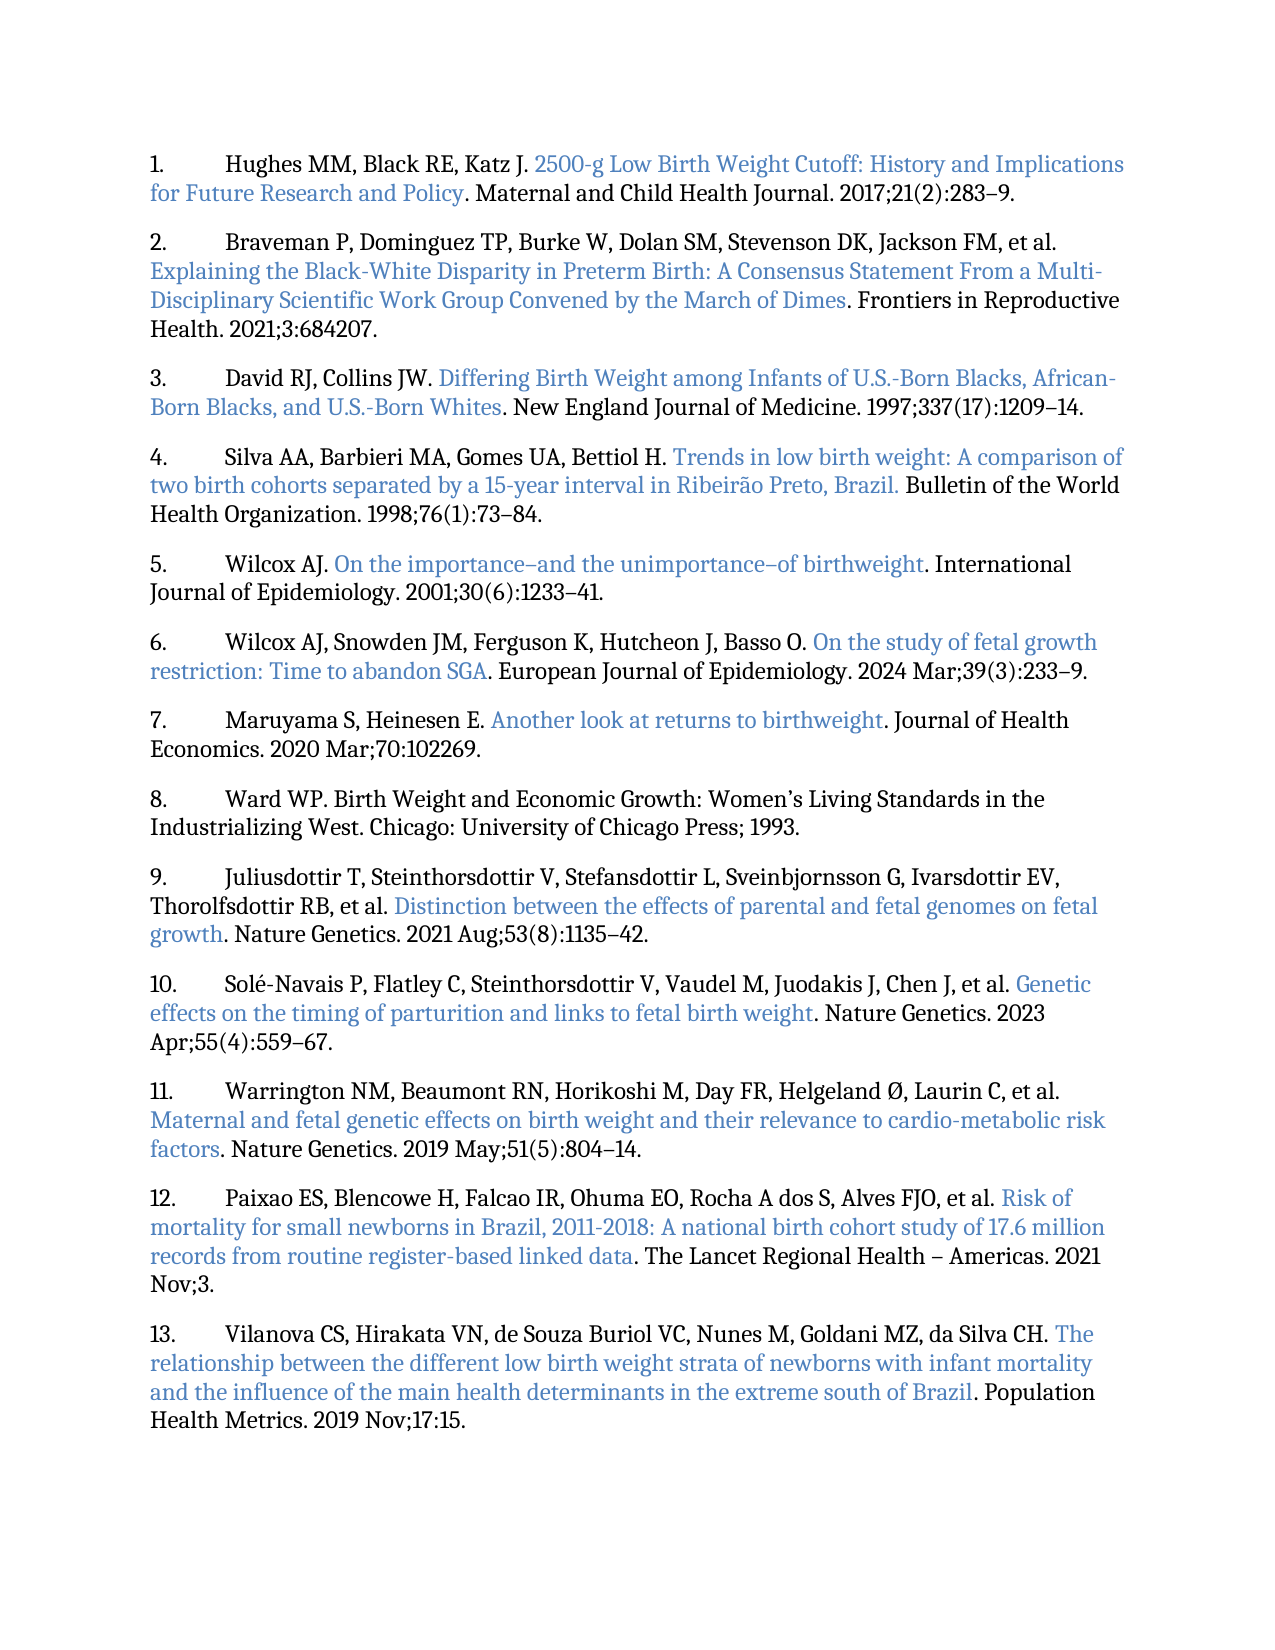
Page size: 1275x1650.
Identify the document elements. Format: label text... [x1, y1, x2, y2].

text 6. Wilcox AJ, Snowden JM, Ferguson K, Hutcheon J, Basso O. On the study of fetal growth restriction: Time to abandon SGA. European Journal of Epidemiology. 2024 Mar;39(3):233–9. [150, 628, 1125, 685]
text 9. Juliusdottir T, Steinthorsdottir V, Stefansdottir L, Sveinbjornsson G, Ivarsdottir EV, Thorolfsdottir RB, et al. Distinction between the effects of parental and fetal genomes on fetal growth. Nature Genetics. 2021 Aug;53(8):1135–42. [150, 863, 1125, 949]
text 11. Warrington NM, Beaumont RN, Horikoshi M, Day FR, Helgeland Ø, Laurin C, et al. Maternal and fetal genetic effects on birth weight and their relevance to cardio-metabolic risk factors. Nature Genetics. 2019 May;51(5):804–14. [150, 1077, 1125, 1163]
text 10. Solé-Navais P, Flatley C, Steinthorsdottir V, Vaudel M, Juodakis J, Chen J, et al. Genetic effects on the timing of parturition and links to fetal birth weight. Nature Genetics. 2023 Apr;55(4):559–67. [150, 970, 1125, 1056]
text 7. Maruyama S, Heinesen E. Another look at returns to birthweight. Journal of Health Economics. 2020 Mar;70:102269. [150, 706, 1125, 764]
text 5. Wilcox AJ. On the importance–and the unimportance–of birthweight. International Journal of Epidemiology. 2001;30(6):1233–41. [150, 549, 1125, 607]
text 3. David RJ, Collins JW. Differing Birth Weight among Infants of U.S.-Born Blacks, African-Born Blacks, and U.S.-Born Whites. New England Journal of Medicine. 1997;337(17):1209–14. [150, 364, 1125, 422]
text 13. Vilanova CS, Hirakata VN, de Souza Buriol VC, Nunes M, Goldani MZ, da Silva CH. The relationship between the different low birth weight strata of newborns with infant mortality and the influence of the main health determinants in the extreme south of Brazil. Population Health Metrics. 2019 Nov;17:15. [150, 1320, 1125, 1435]
text 2. Braveman P, Dominguez TP, Burke W, Dolan SM, Stevenson DK, Jackson FM, et al. Explaining the Black-White Disparity in Preterm Birth: A Consensus Statement From a Multi-Disciplinary Scientific Work Group Convened by the March of Dimes. Frontiers in Reproductive Health. 2021;3:684207. [150, 228, 1125, 343]
text 8. Ward WP. Birth Weight and Economic Growth: Women’s Living Standards in the Industrializing West. Chicago: University of Chicago Press; 1993. [150, 784, 1125, 842]
text 12. Paixao ES, Blencowe H, Falcao IR, Ohuma EO, Rocha A dos S, Alves FJO, et al. Risk of mortality for small newborns in Brazil, 2011-2018: A national birth cohort study of 17.6 million records from routine register-based linked data. The Lancet Regional Health – Americas. 2021 Nov;3. [150, 1184, 1125, 1299]
text 4. Silva AA, Barbieri MA, Gomes UA, Bettiol H. Trends in low birth weight: A comparison of two birth cohorts separated by a 15-year interval in Ribeirão Preto, Brazil. Bulletin of the World Health Organization. 1998;76(1):73–84. [150, 442, 1125, 529]
text 1. Hughes MM, Black RE, Katz J. 2500-g Low Birth Weight Cutoff: History and Implications for Future Research and Policy. Maternal and Child Health Journal. 2017;21(2):283–9. [150, 150, 1125, 207]
